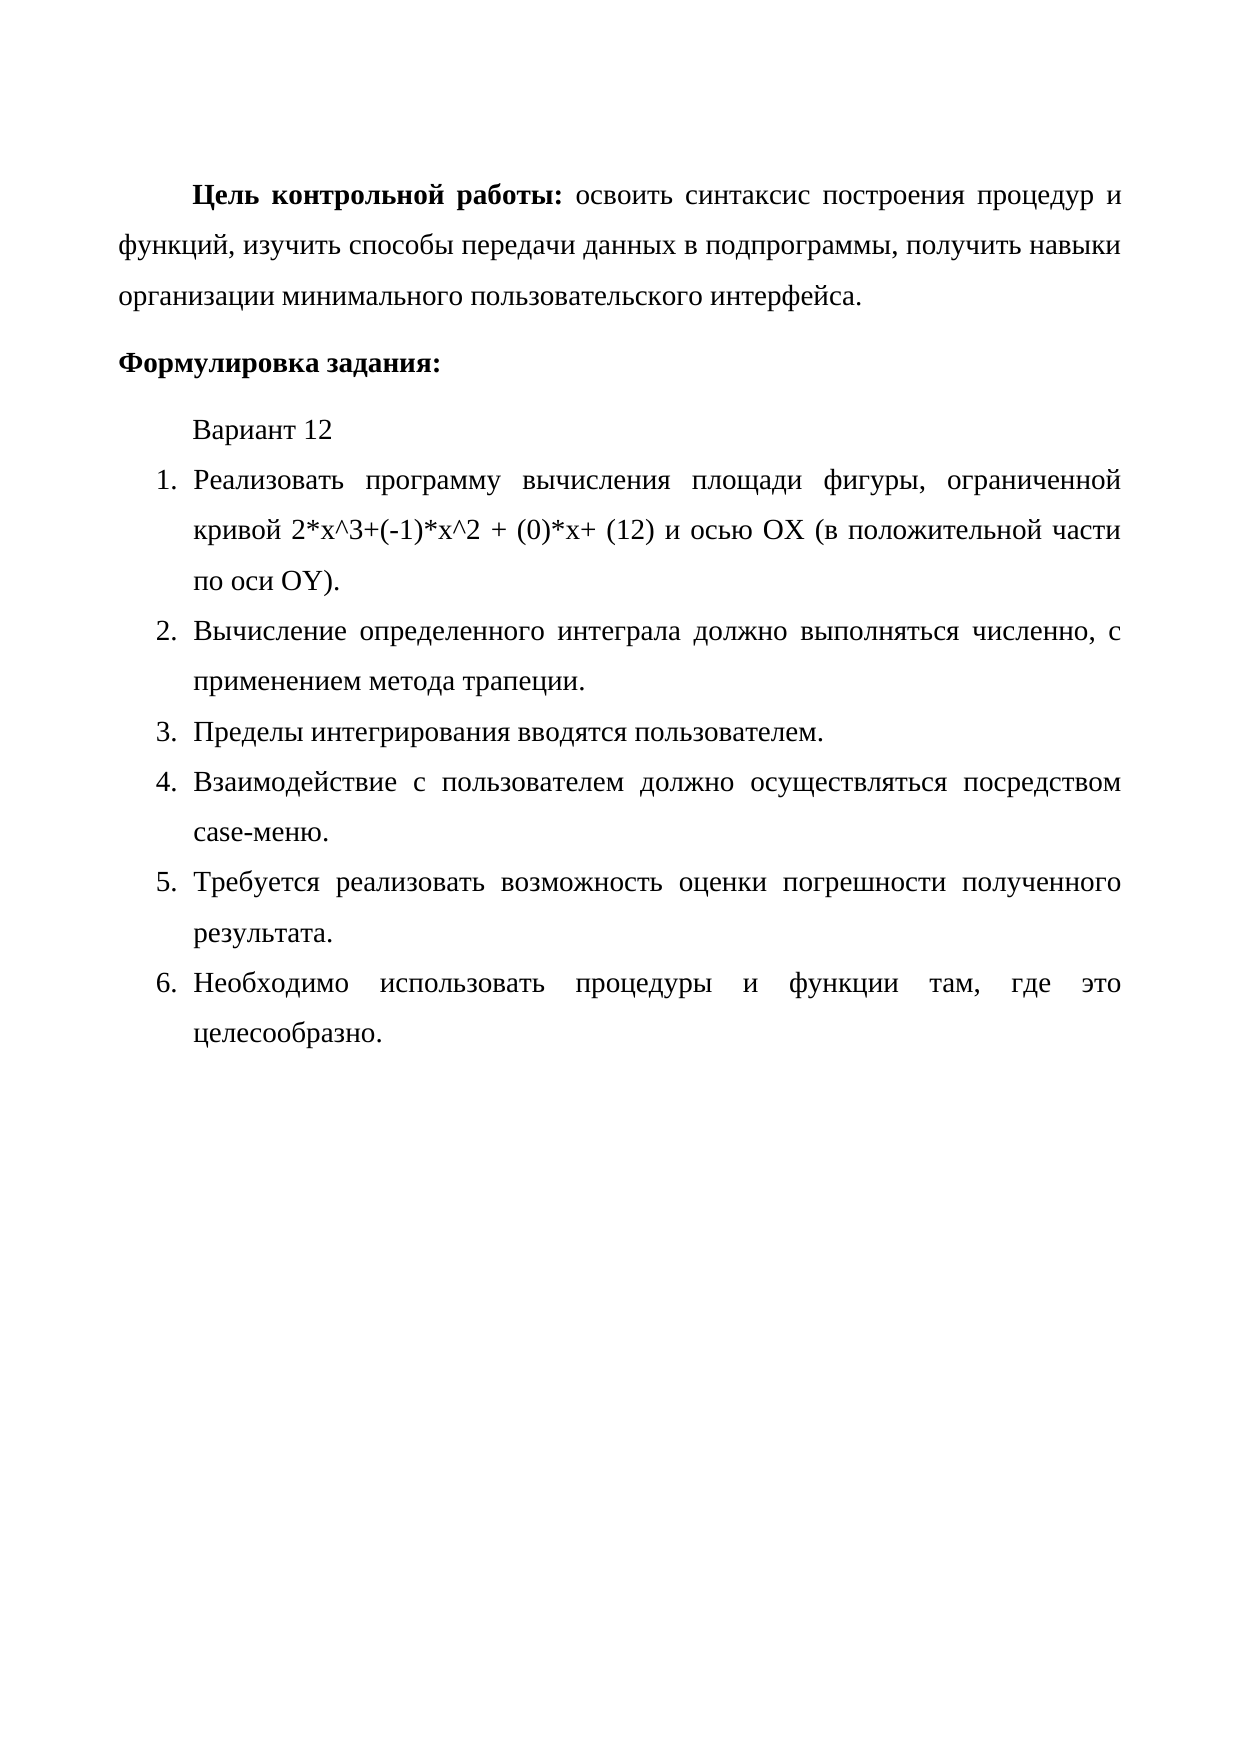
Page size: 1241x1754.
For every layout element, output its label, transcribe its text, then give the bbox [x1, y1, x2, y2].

list Требуется реализовать возможность оценки погрешности полученного результата. [156, 864, 1122, 948]
text Формулировка задания: [118, 345, 1122, 378]
list Пределы интегрирования вводятся пользователем. [156, 714, 1122, 747]
list Взаимодействие с пользователем должно осуществляться посредством case-меню. [156, 764, 1122, 848]
list Реализовать программу вычисления площади фигуры, ограниченной кривой 2*x^3+(-1)*x^2 + (0)*x+ (12) и осью OX (в положительной части по оси OY). [156, 462, 1122, 596]
list Вариант 12 [118, 412, 1122, 445]
list Вычисление определенного интеграла должно выполняться численно, с применением метода трапеции. [156, 613, 1122, 697]
text Цель контрольной работы: освоить синтаксис построения процедур и функций, изучить способы передачи данных в подпрограммы, получить навыки организации минимального пользовательского интерфейса. [118, 177, 1122, 311]
list Необходимо использовать процедуры и функции там, где это целесообразно. [156, 965, 1122, 1049]
